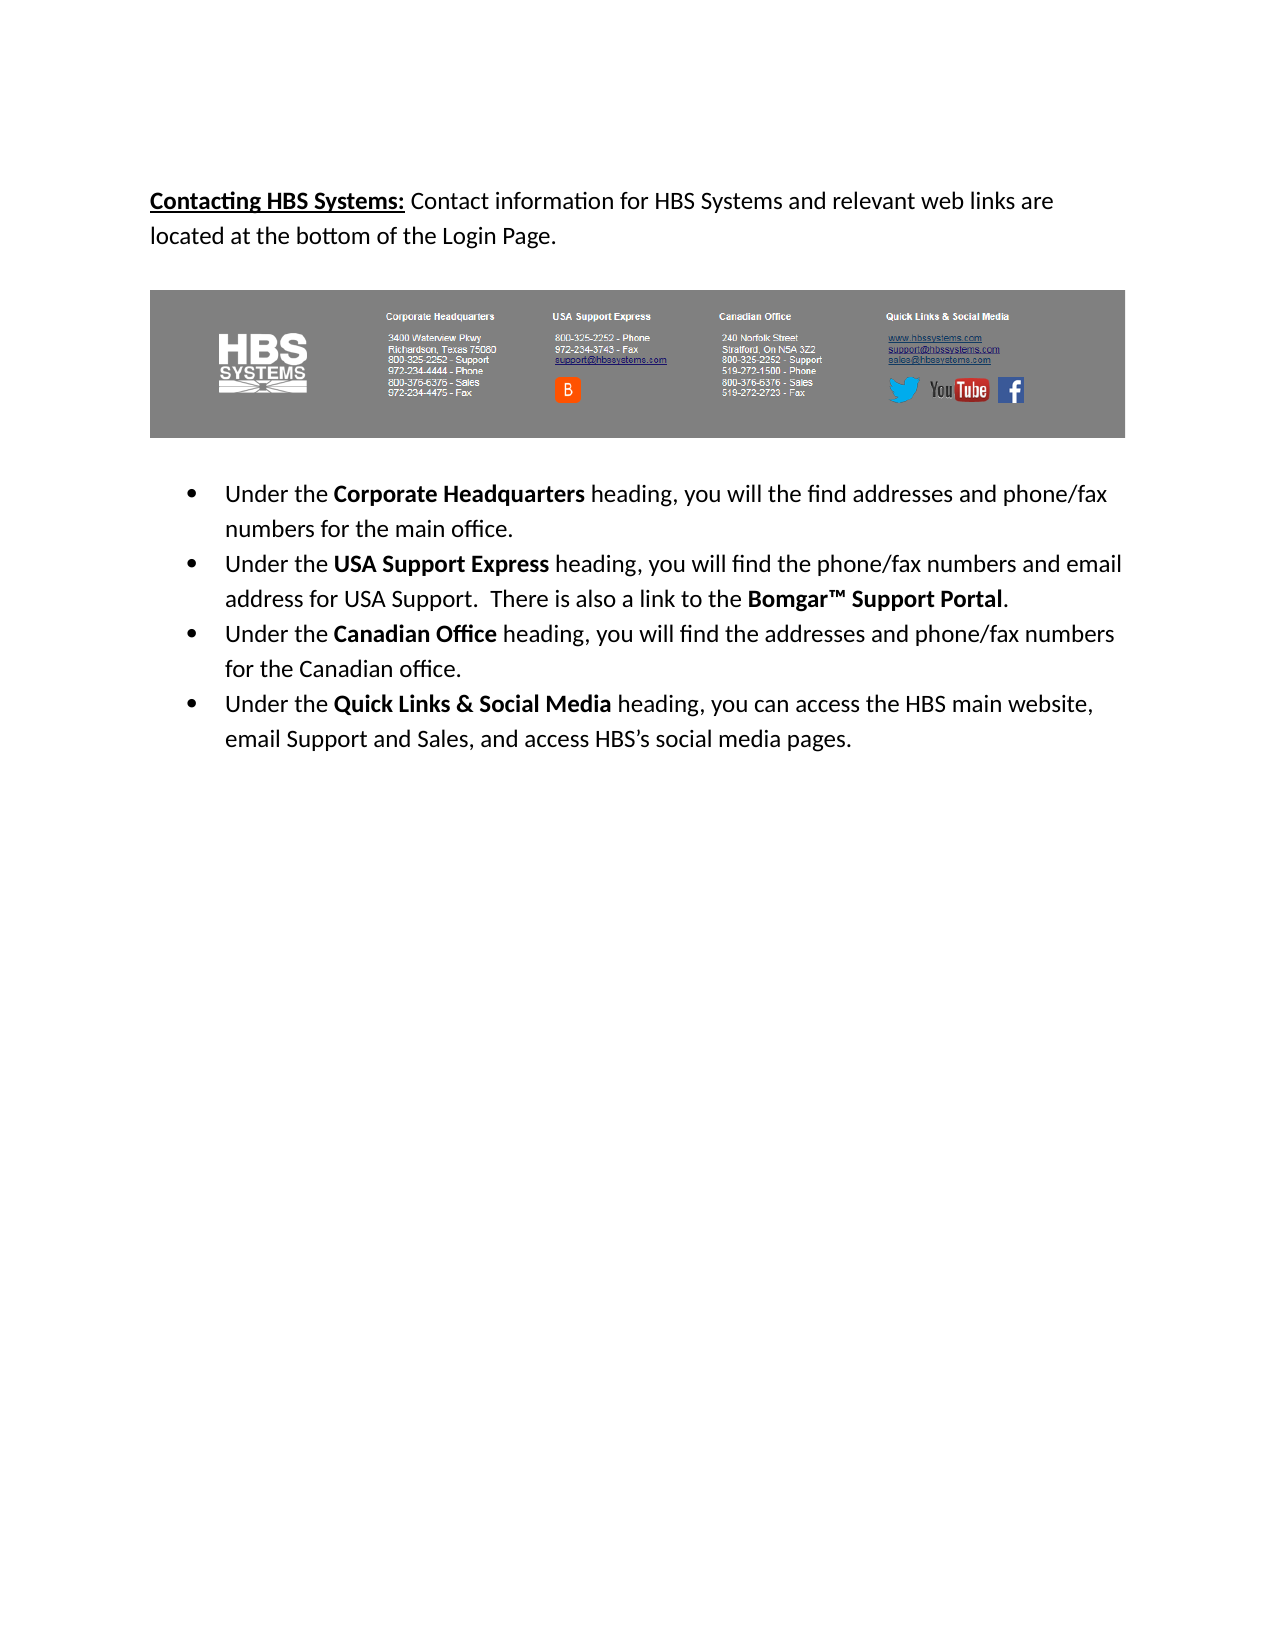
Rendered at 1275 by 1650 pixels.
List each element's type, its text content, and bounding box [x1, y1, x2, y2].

list Under the Corporate Headquarters heading, you will the find addresses and phone/fax numbers for the main office. [187, 478, 1125, 543]
text Contacting HBS Systems: Contact information for HBS Systems and relevant web links are located at the bottom of the Login Page. [150, 185, 1125, 251]
picture [150, 290, 1125, 438]
list Under the USA Support Express heading, you will find the phone/fax numbers and email address for USA Support. There is also a link to the Bomgar™ Support Portal. [187, 548, 1125, 613]
list Under the Quick Links & Social Media heading, you can access the HBS main website, email Support and Sales, and access HBS’s social media pages. [187, 688, 1125, 753]
list Under the Canadian Office heading, you will find the addresses and phone/fax numbers for the Canadian office. [187, 618, 1125, 683]
